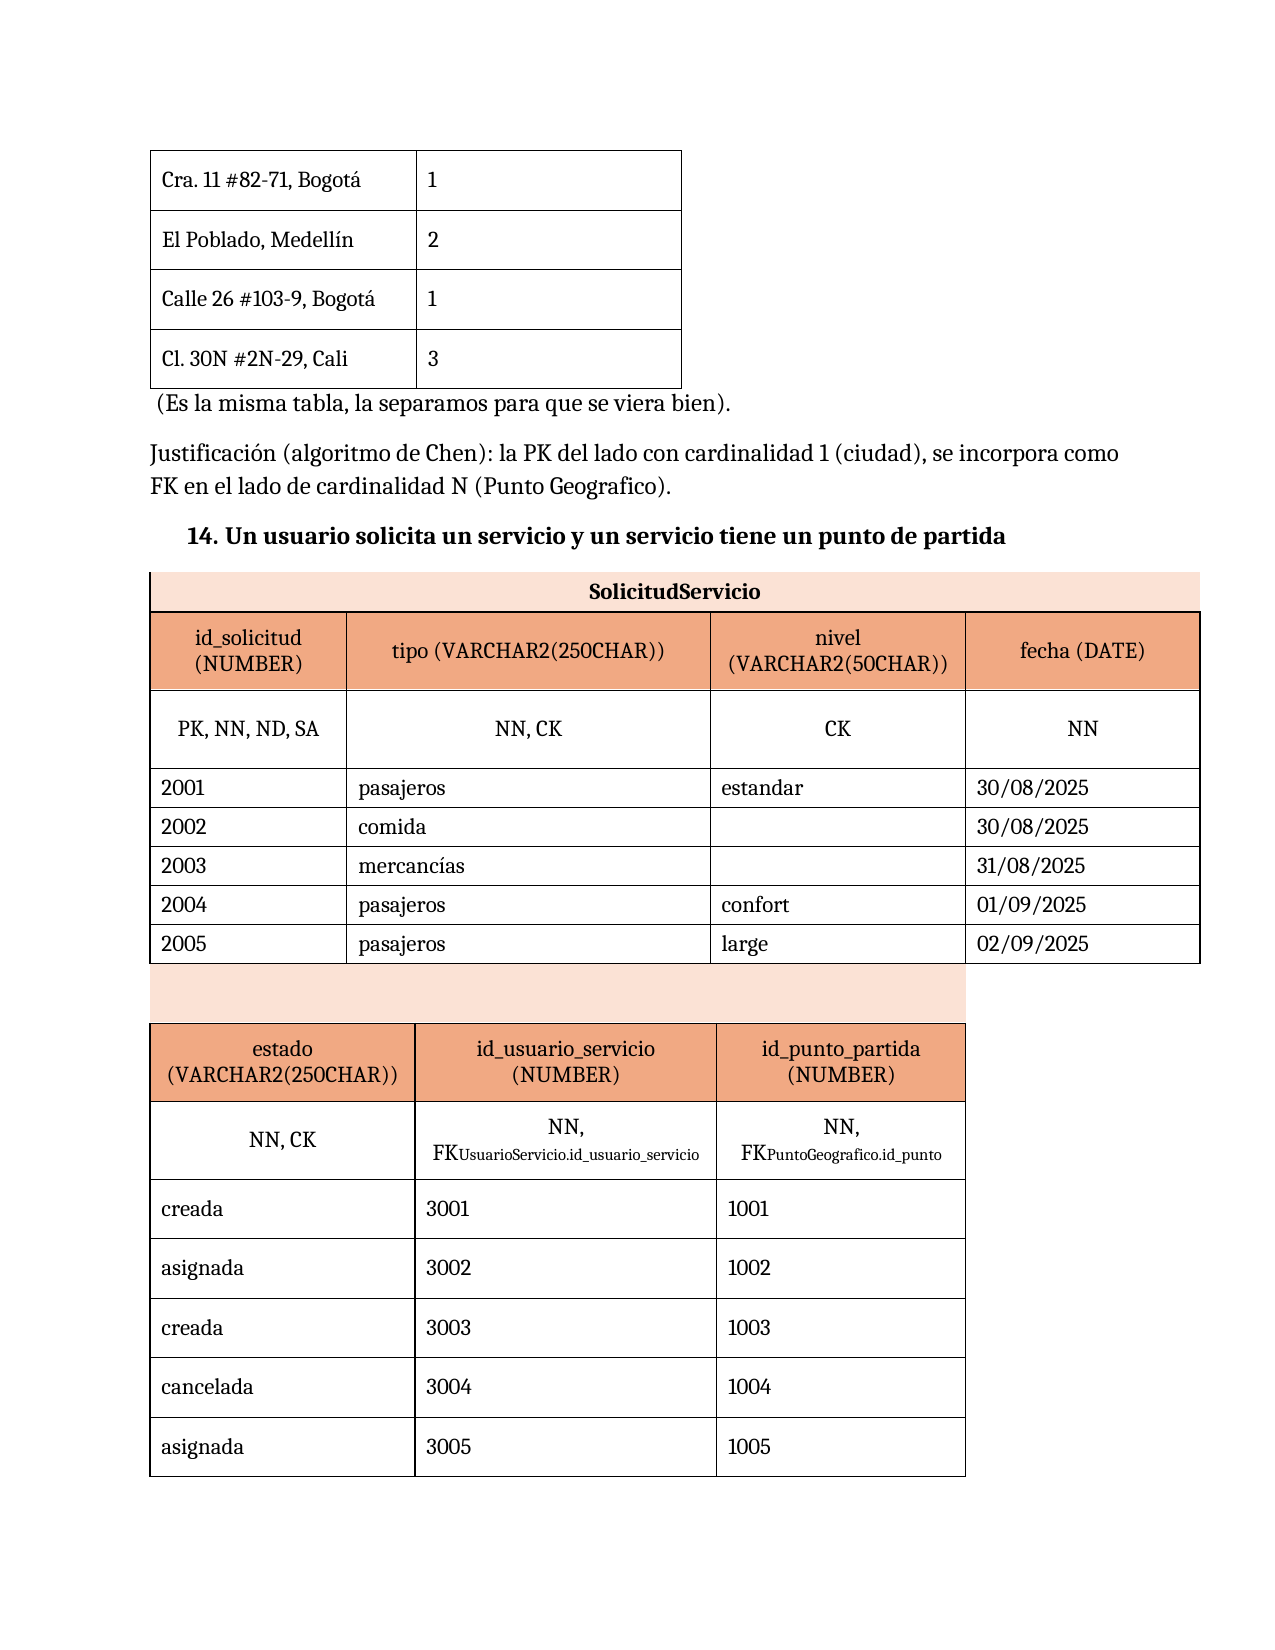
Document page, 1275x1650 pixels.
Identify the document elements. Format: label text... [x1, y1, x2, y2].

table_cell 1001 [717, 1180, 965, 1238]
table_cell 3 [417, 330, 681, 388]
list Un usuario solicita un servicio y un servicio tiene un punto de partida [187, 522, 1125, 551]
table_cell El Poblado, Medellín [151, 211, 416, 269]
table_cell [717, 964, 966, 1022]
table_cell comida [347, 808, 710, 846]
table_cell PK, NN, ND, SA [151, 691, 346, 768]
text (Es la misma tabla, la separamos para que se viera bien). [150, 389, 1125, 418]
table_cell NN [966, 691, 1199, 768]
table_cell NN, FKPuntoGeografico.id_punto [717, 1102, 965, 1179]
table_cell 3005 [416, 1418, 716, 1476]
table_cell Cra. 11 #82-71, Bogotá [151, 151, 416, 209]
table_cell [150, 964, 415, 1022]
table_cell 1004 [717, 1358, 965, 1417]
table_cell creada [151, 1299, 414, 1357]
table_cell [711, 808, 965, 846]
table_cell 1003 [717, 1299, 965, 1357]
table_cell 3003 [416, 1299, 716, 1357]
table_cell estado (VARCHAR2(250CHAR)) [151, 1024, 414, 1101]
table_header SolicitudServicio [151, 572, 1200, 611]
table_cell id_usuario_servicio (NUMBER) [416, 1024, 716, 1101]
table_cell Calle 26 #103-9, Bogotá [151, 270, 416, 328]
table_cell fecha (DATE) [966, 613, 1199, 689]
table_cell estandar [711, 769, 965, 807]
table_cell 2 [417, 211, 681, 269]
table_cell 2001 [151, 769, 346, 807]
table_cell 31/08/2025 [966, 847, 1199, 885]
table_cell pasajeros [347, 769, 710, 807]
table_cell 3004 [416, 1358, 716, 1417]
text Justificación (algoritmo de Chen): la PK del lado con cardinalidad 1 (ciudad), se incorpora como FK en el lado de cardinalidad N (Punto Geografico). [150, 439, 1125, 501]
table_cell 3001 [416, 1180, 716, 1238]
table_cell 2005 [151, 925, 346, 963]
table_cell creada [151, 1180, 414, 1238]
table_cell 30/08/2025 [966, 808, 1199, 846]
table_cell tipo (VARCHAR2(250CHAR)) [347, 613, 710, 689]
table_cell [415, 964, 717, 1022]
table_cell large [711, 925, 965, 963]
table_cell 30/08/2025 [966, 769, 1199, 807]
table_cell nivel (VARCHAR2(50CHAR)) [711, 613, 965, 689]
table_cell NN, CK [151, 1102, 414, 1179]
table_cell 02/09/2025 [966, 925, 1199, 963]
table_cell confort [711, 886, 965, 924]
table_cell pasajeros [347, 925, 710, 963]
table_cell cancelada [151, 1358, 414, 1417]
table_cell 1 [417, 151, 681, 209]
table_cell Cl. 30N #2N-29, Cali [151, 330, 416, 388]
table_cell CK [711, 691, 965, 768]
table_cell 1 [417, 270, 681, 328]
table_cell pasajeros [347, 886, 710, 924]
table_cell NN, CK [347, 691, 710, 768]
table_cell 2003 [151, 847, 346, 885]
table_cell 2004 [151, 886, 346, 924]
table_cell 1005 [717, 1418, 965, 1476]
table_cell id_solicitud (NUMBER) [151, 613, 346, 689]
table_cell asignada [151, 1418, 414, 1476]
table_cell NN, FKUsuarioServicio.id_usuario_servicio [416, 1102, 716, 1179]
table_cell 2002 [151, 808, 346, 846]
table_cell 1002 [717, 1239, 965, 1298]
table_cell 01/09/2025 [966, 886, 1199, 924]
table_cell mercancías [347, 847, 710, 885]
table_cell 3002 [416, 1239, 716, 1298]
table_cell asignada [151, 1239, 414, 1298]
table_cell [711, 847, 965, 885]
table_cell id_punto_partida (NUMBER) [717, 1024, 965, 1101]
